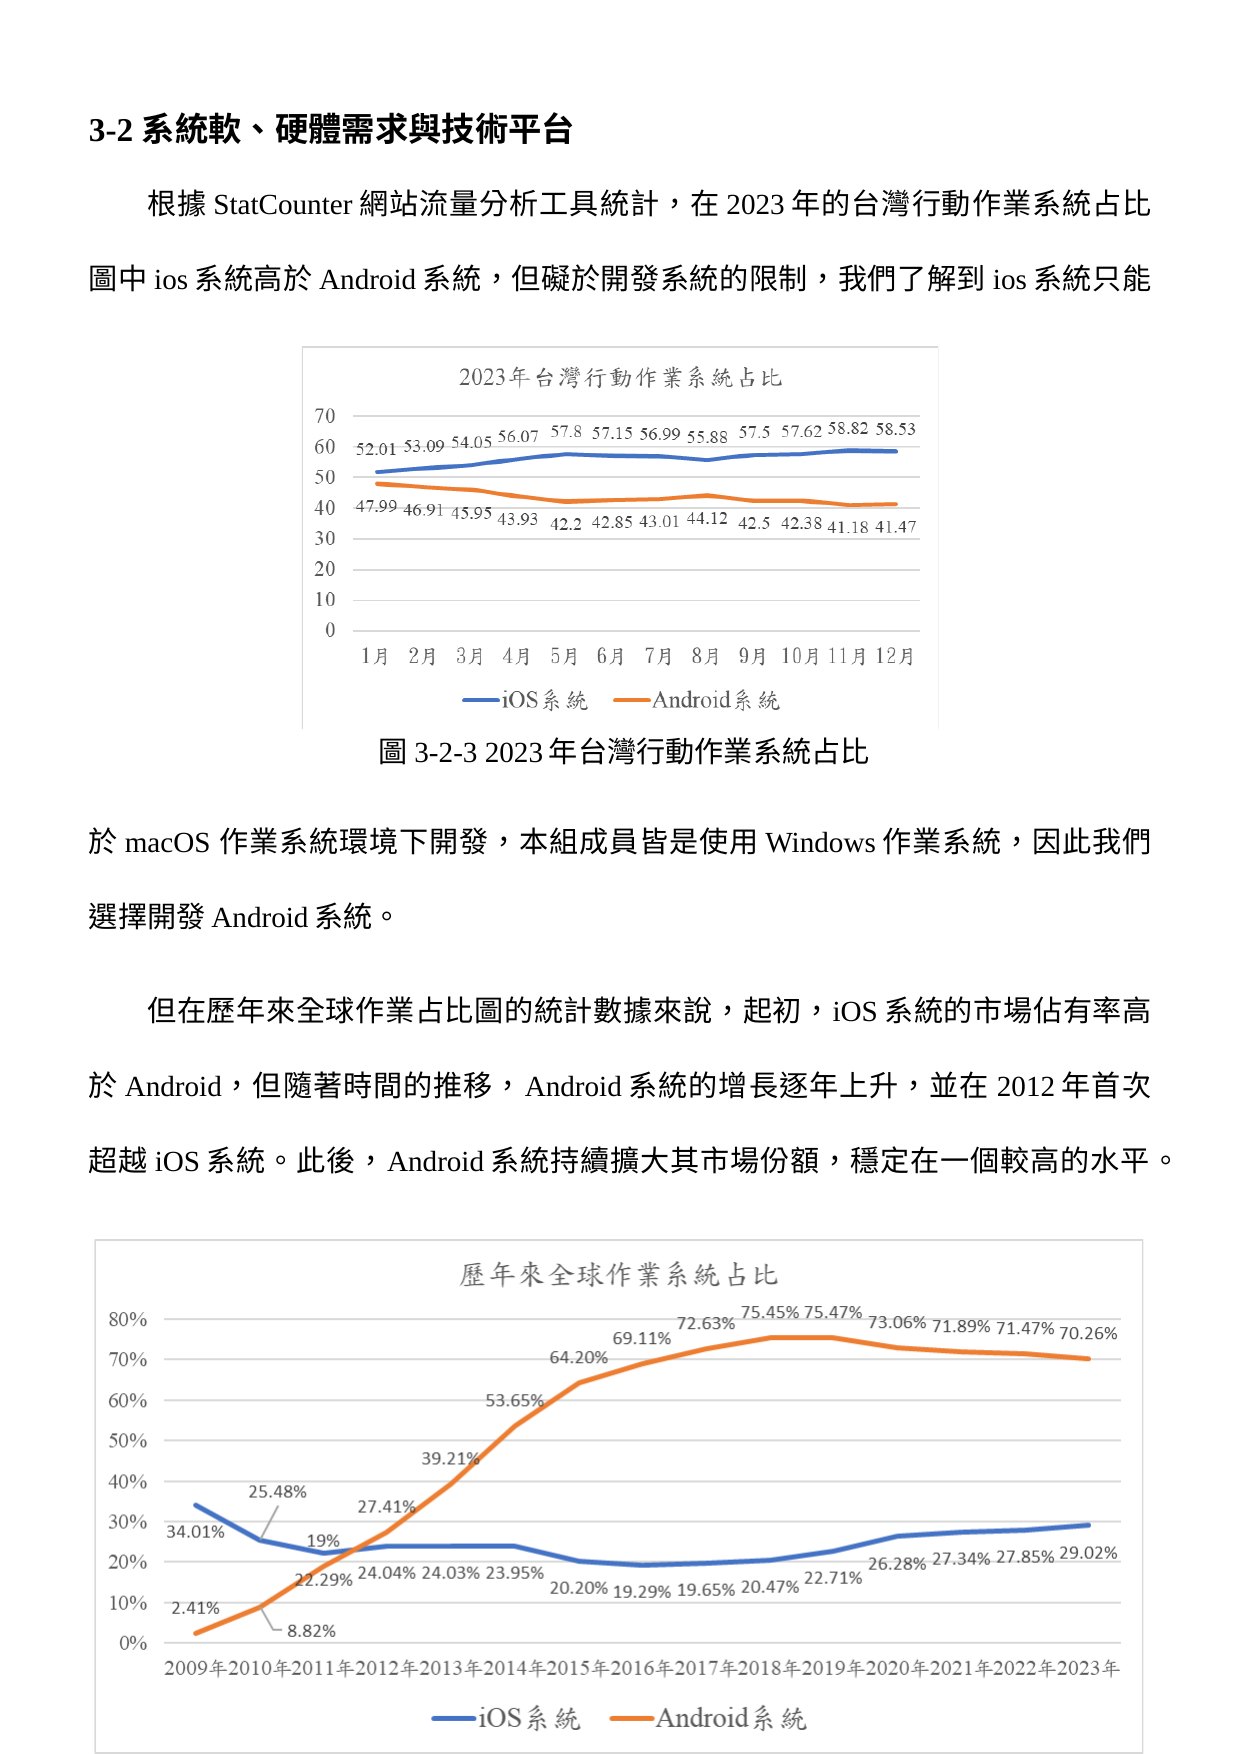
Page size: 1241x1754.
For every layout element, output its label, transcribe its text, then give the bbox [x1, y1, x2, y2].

picture [301, 346, 939, 728]
picture [94, 1239, 1144, 1754]
subtitle 系統軟、硬體需求與技術平台 [89, 89, 1152, 164]
text 但在歷年來全球作業占比圖的統計數據來說，起初，iOS系統的市場佔有率高於Android，但隨著時間的推移，Android系統的增長逐年上升，並在2012年首次超越iOS系統。此後，Android系統持續擴大其市場份額，穩定在一個較高的水平。這一趨勢顯示了Android系統的廣泛接受度和使用率，其開放性和多樣化的硬體選擇使其能夠吸引全球更多的用戶，也揭示了消費者偏好和技術發展如何影響智慧手機操作系統的流行度，故本組選擇Android系統作為主要開發系統。 [89, 971, 1152, 1196]
